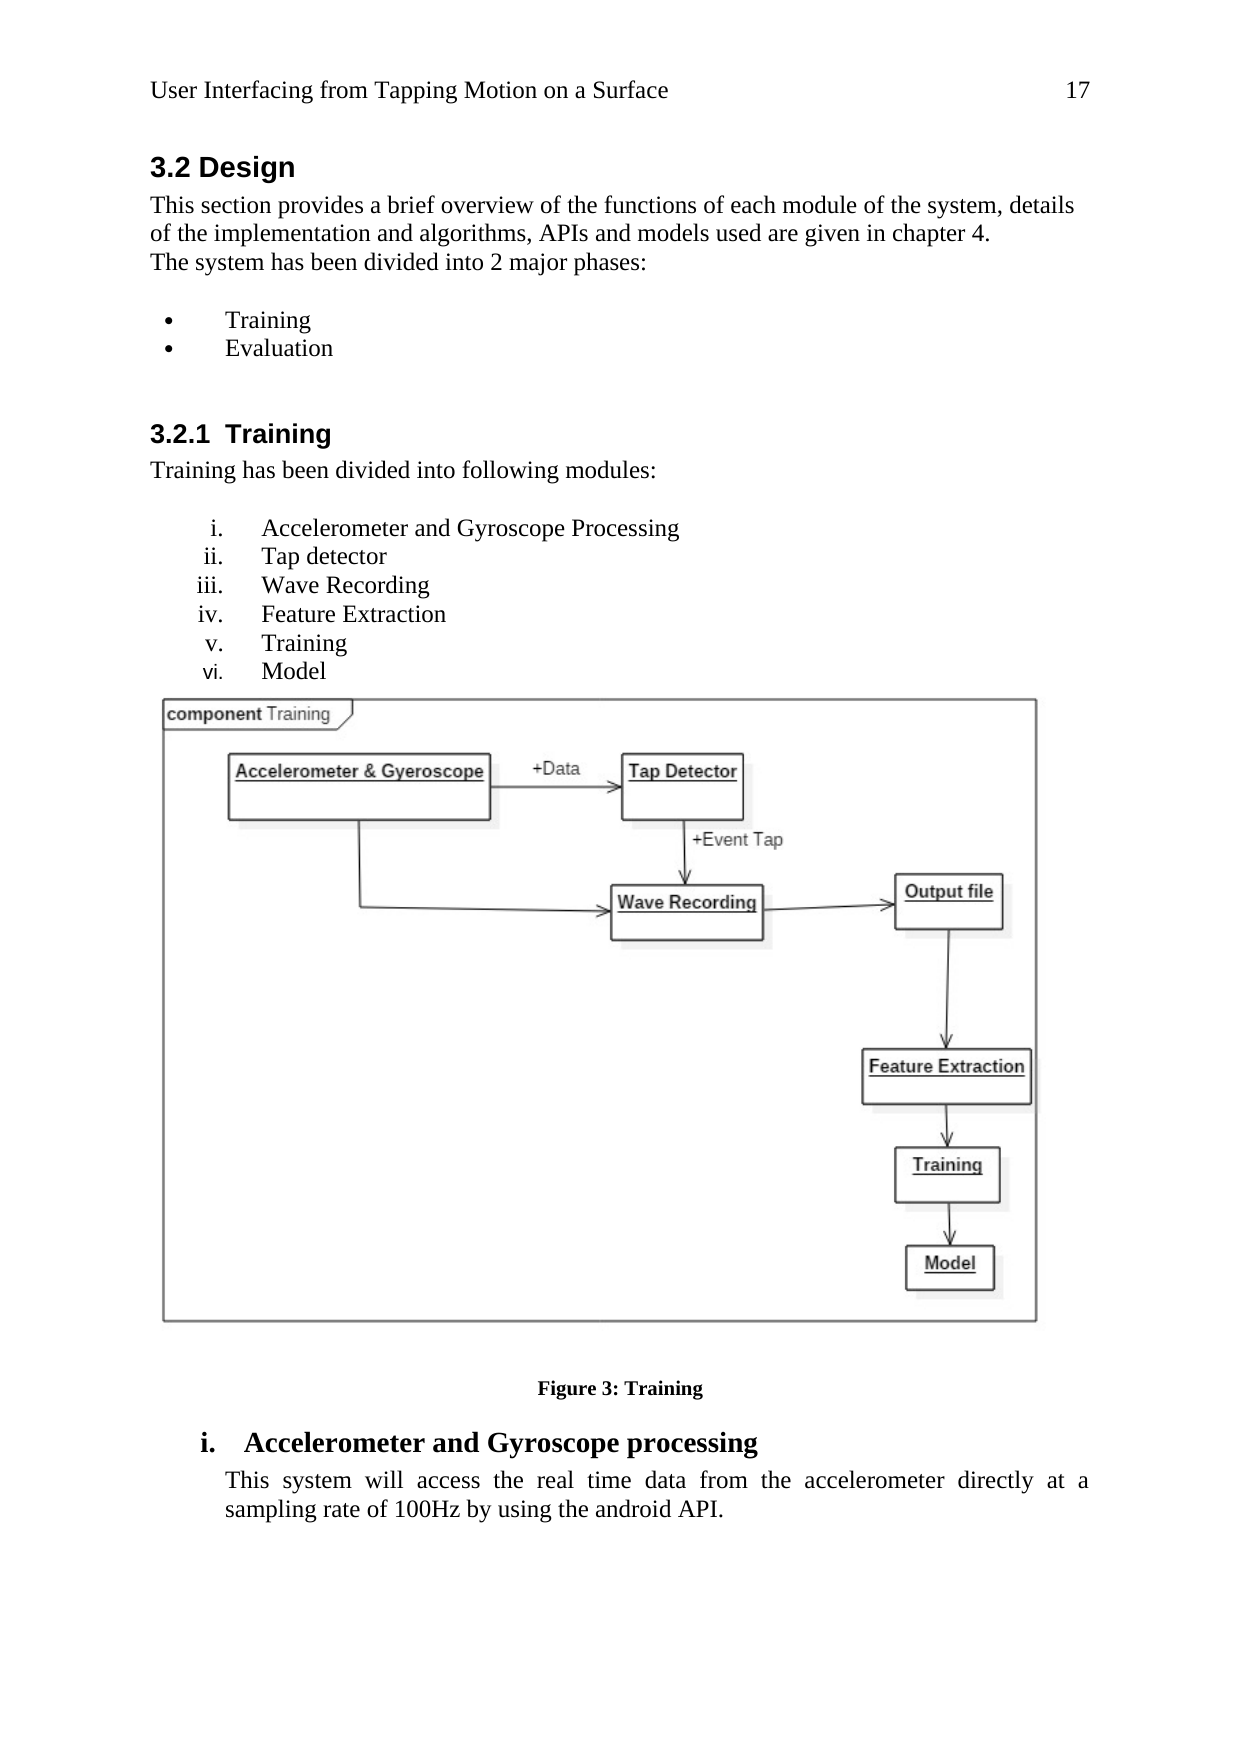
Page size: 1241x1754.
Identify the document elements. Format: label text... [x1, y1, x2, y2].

list Model [223, 656, 1090, 685]
text This section provides a brief overview of the functions of each module of the system, details of the implementation and algorithms, APIs and models used are given in chapter 4. [150, 190, 1090, 247]
list Feature Extraction [223, 599, 1090, 628]
text This system will access the real time data from the accelerometer directly at a sampling rate of 100Hz by using the android API. [225, 1465, 1090, 1522]
list Accelerometer and Gyroscope Processing [223, 513, 1090, 541]
list Training [165, 305, 1090, 333]
text The system has been divided into 2 major phases: [150, 247, 1090, 276]
list Evaluation [165, 333, 1090, 362]
list Wave Recording [223, 570, 1090, 599]
subtitle 3.2.1 Training [150, 418, 1090, 449]
subtitle 3.2 Design [150, 150, 1090, 183]
text Training has been divided into following modules: [150, 455, 1090, 484]
subtitle Accelerometer and Gyroscope processing [216, 1425, 1090, 1459]
picture [150, 686, 1091, 1376]
list Training [223, 628, 1090, 656]
list Tap detector [223, 541, 1090, 570]
